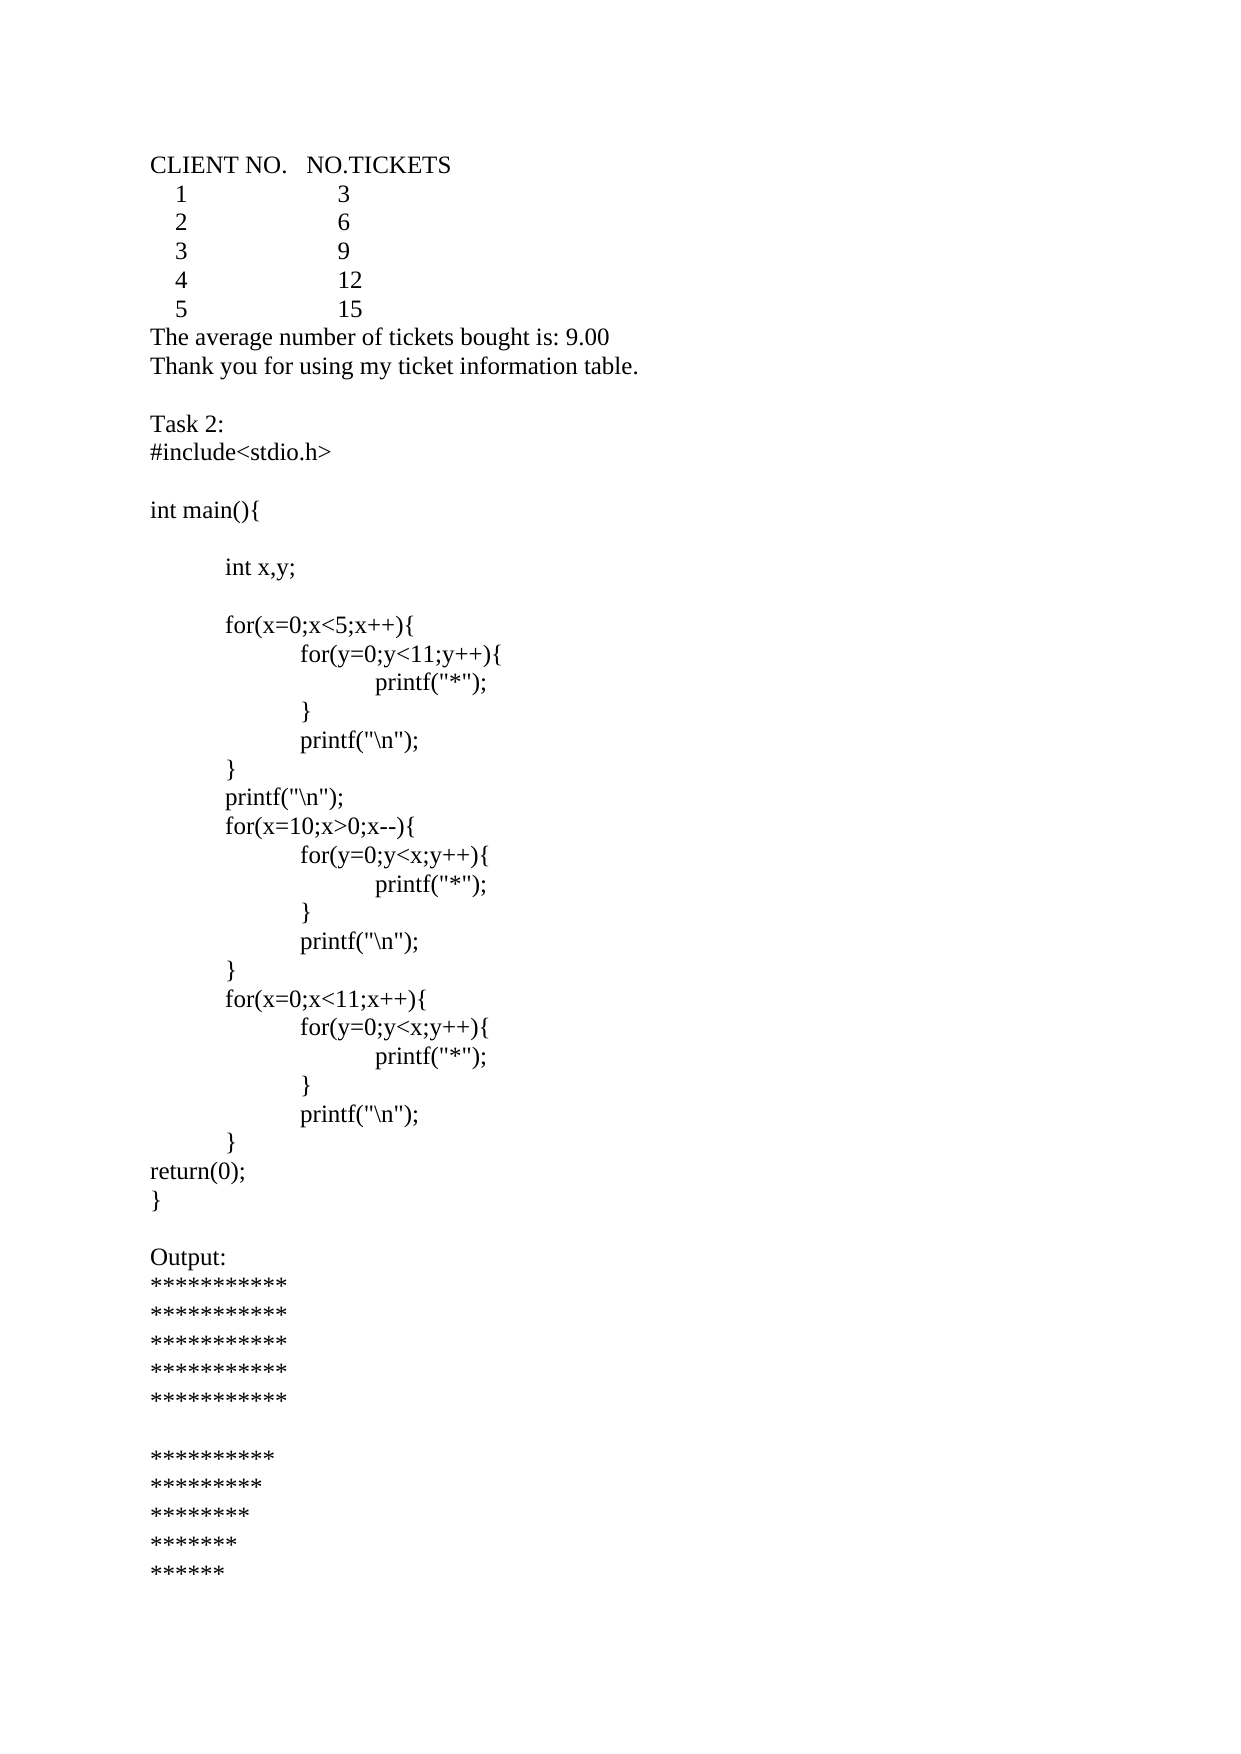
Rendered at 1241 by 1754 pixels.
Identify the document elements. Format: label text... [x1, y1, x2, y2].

text Output: [150, 1242, 1090, 1271]
text printf("*"); [150, 1041, 1090, 1070]
text #include<stdio.h> [150, 437, 1090, 466]
text Task 2: [150, 409, 1090, 437]
text 4 12 [150, 265, 1090, 294]
text for(y=0;y<11;y++){ [150, 639, 1090, 667]
text 5 15 [150, 294, 1090, 322]
text for(y=0;y<x;y++){ [150, 1012, 1090, 1041]
text *********** [150, 1300, 1090, 1329]
text int x,y; [150, 552, 1090, 581]
text 1 3 [150, 179, 1090, 207]
text 2 6 [150, 207, 1090, 236]
text for(y=0;y<x;y++){ [150, 840, 1090, 869]
text } [150, 1070, 1090, 1099]
text for(x=0;x<5;x++){ [150, 610, 1090, 639]
text } [150, 897, 1090, 926]
text printf("\n"); [150, 926, 1090, 955]
text CLIENT NO. NO.TICKETS [150, 150, 1090, 179]
text 3 9 [150, 236, 1090, 265]
text for(x=0;x<11;x++){ [150, 984, 1090, 1012]
text ********* [150, 1472, 1090, 1501]
text } [150, 1127, 1090, 1156]
text } [150, 696, 1090, 725]
text } [150, 1185, 1090, 1214]
text Thank you for using my ticket information table. [150, 351, 1090, 380]
text printf("\n"); [150, 782, 1090, 811]
text ****** [150, 1559, 1090, 1587]
text return(0); [150, 1156, 1090, 1185]
text printf("*"); [150, 667, 1090, 696]
text printf("\n"); [150, 1099, 1090, 1127]
text for(x=10;x>0;x--){ [150, 811, 1090, 840]
text *********** [150, 1271, 1090, 1300]
text The average number of tickets bought is: 9.00 [150, 322, 1090, 351]
text ********** [150, 1444, 1090, 1472]
text *********** [150, 1386, 1090, 1415]
text ******** [150, 1501, 1090, 1530]
text } [150, 955, 1090, 984]
text *********** [150, 1329, 1090, 1357]
text printf("\n"); [150, 725, 1090, 754]
text int main(){ [150, 495, 1090, 524]
text *********** [150, 1357, 1090, 1386]
text } [150, 754, 1090, 782]
text ******* [150, 1530, 1090, 1559]
text printf("*"); [150, 869, 1090, 897]
